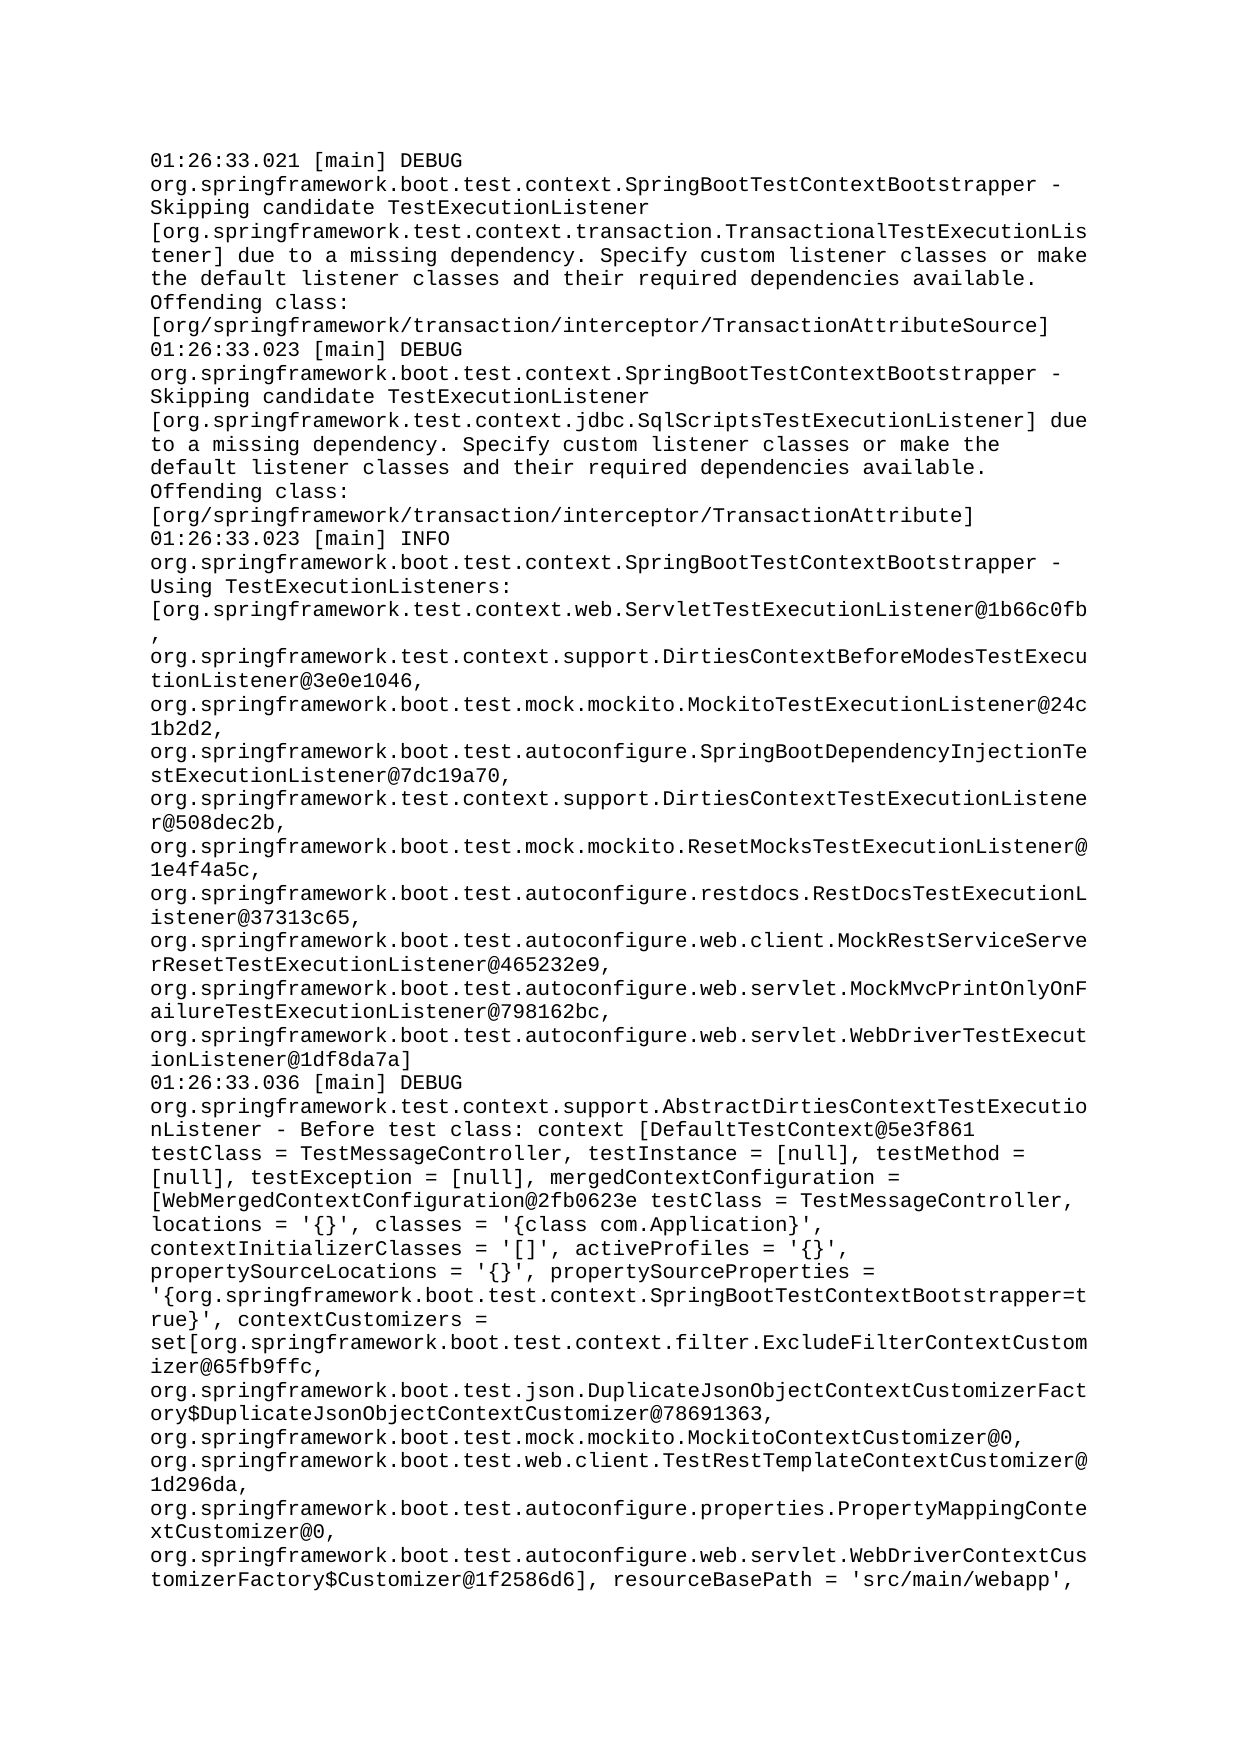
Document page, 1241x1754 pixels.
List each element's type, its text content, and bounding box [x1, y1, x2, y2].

text 01:26:33.021 [main] DEBUG org.springframework.boot.test.context.SpringBootTestContextBootstrapper - Skipping candidate TestExecutionListener [org.springframework.test.context.transaction.TransactionalTestExecutionListener] due to a missing dependency. Specify custom listener classes or make the default listener classes and their required dependencies available. Offending class: [org/springframework/transaction/interceptor/TransactionAttributeSource] [150, 150, 1090, 339]
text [150, 1072, 1090, 1592]
text 01:26:33.023 [main] DEBUG org.springframework.boot.test.context.SpringBootTestContextBootstrapper - Skipping candidate TestExecutionListener [org.springframework.test.context.jdbc.SqlScriptsTestExecutionListener] due to a missing dependency. Specify custom listener classes or make the default listener classes and their required dependencies available. Offending class: [org/springframework/transaction/interceptor/TransactionAttribute] [150, 339, 1090, 528]
text 01:26:33.023 [main] INFO org.springframework.boot.test.context.SpringBootTestContextBootstrapper - Using TestExecutionListeners: [org.springframework.test.context.web.ServletTestExecutionListener@1b66c0fb, org.springframework.test.context.support.DirtiesContextBeforeModesTestExecutionListener@3e0e1046, org.springframework.boot.test.mock.mockito.MockitoTestExecutionListener@24c1b2d2, org.springframework.boot.test.autoconfigure.SpringBootDependencyInjectionTestExecutionListener@7dc19a70, org.springframework.test.context.support.DirtiesContextTestExecutionListener@508dec2b, org.springframework.boot.test.mock.mockito.ResetMocksTestExecutionListener@1e4f4a5c, org.springframework.boot.test.autoconfigure.restdocs.RestDocsTestExecutionListener@37313c65, org.springframework.boot.test.autoconfigure.web.client.MockRestServiceServerResetTestExecutionListener@465232e9, org.springframework.boot.test.autoconfigure.web.servlet.MockMvcPrintOnlyOnFailureTestExecutionListener@798162bc, org.springframework.boot.test.autoconfigure.web.servlet.WebDriverTestExecutionListener@1df8da7a] [150, 528, 1090, 1072]
